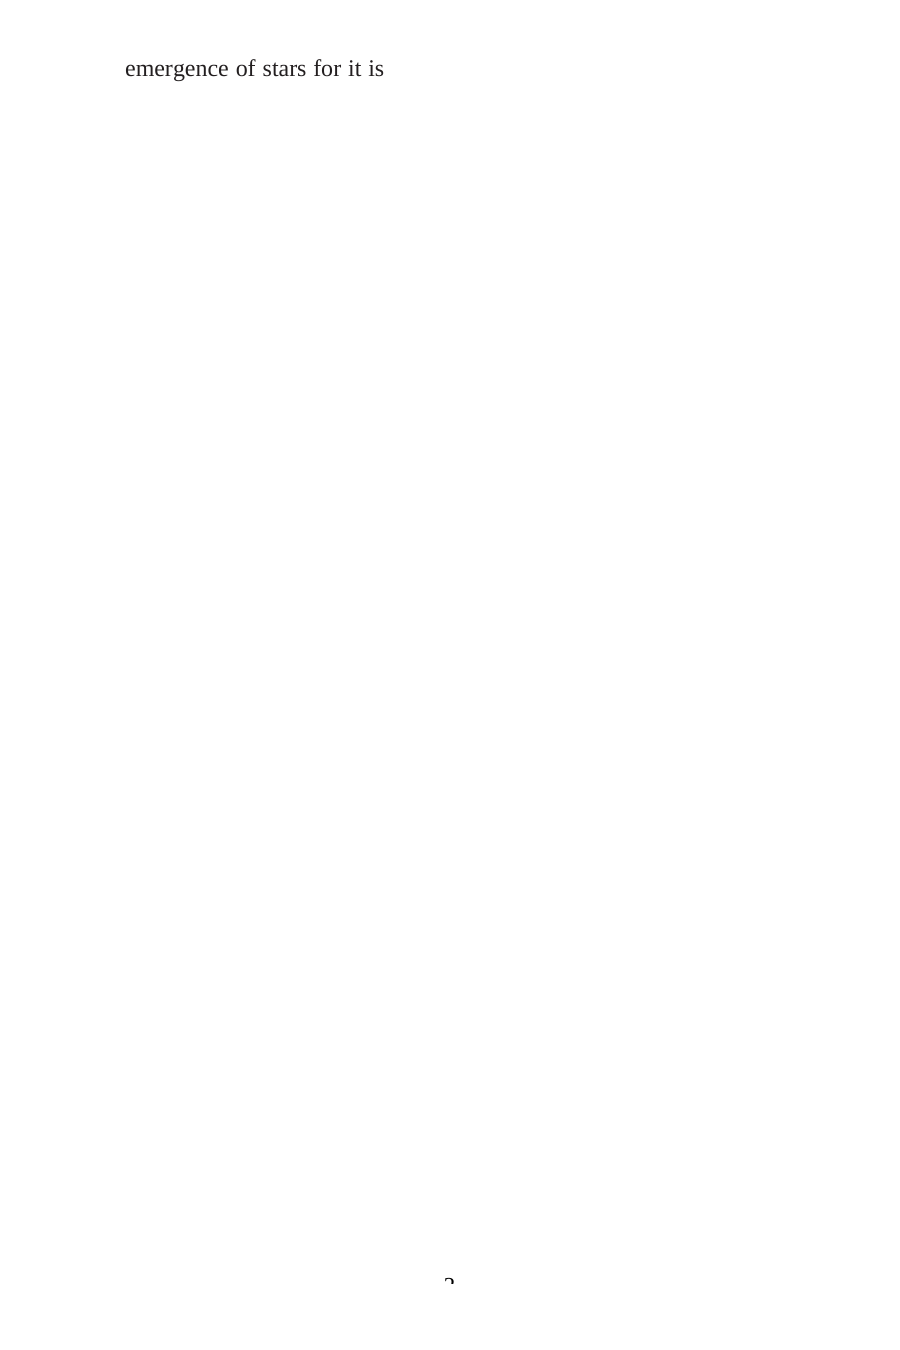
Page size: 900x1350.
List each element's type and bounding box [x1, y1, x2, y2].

text [125, 54, 775, 82]
